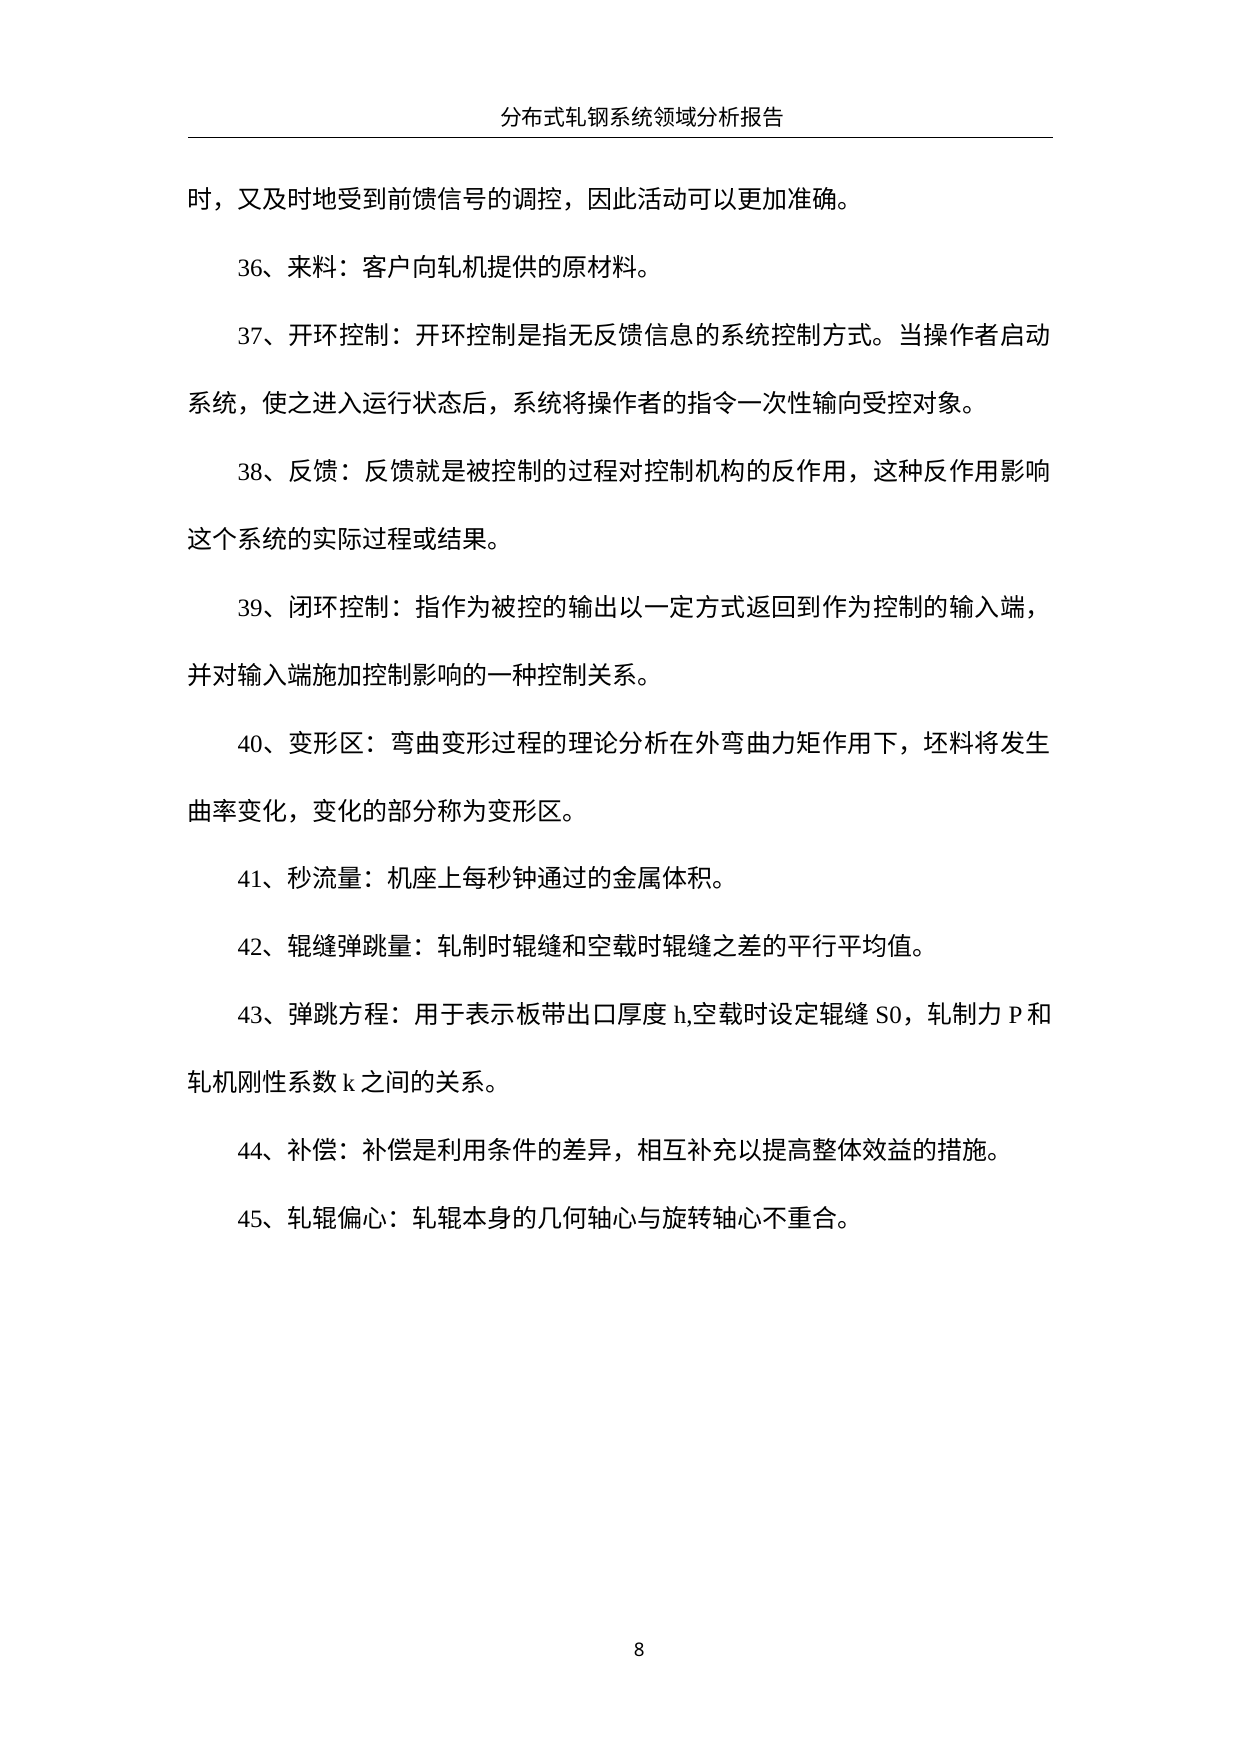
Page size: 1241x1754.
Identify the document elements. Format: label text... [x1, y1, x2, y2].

text 36、来料：客户向轧机提供的原材料。 [187, 232, 1053, 300]
text 37、开环控制：开环控制是指无反馈信息的系统控制方式。当操作者启动系统，使之进入运行状态后，系统将操作者的指令一次性输向受控对象。 [187, 300, 1053, 436]
text 39、闭环控制：指作为被控的输出以一定方式返回到作为控制的输入端，并对输入端施加控制影响的一种控制关系。 [187, 571, 1053, 707]
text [187, 164, 1053, 232]
text 43、弹跳方程：用于表示板带出口厚度h,空载时设定辊缝S0，轧制力P和轧机刚性系数k之间的关系。 [187, 979, 1053, 1115]
text 45、轧辊偏心：轧辊本身的几何轴心与旋转轴心不重合。 [187, 1183, 1053, 1251]
text 41、秒流量：机座上每秒钟通过的金属体积。 [187, 843, 1053, 911]
text 40、变形区：弯曲变形过程的理论分析在外弯曲力矩作用下，坯料将发生曲率变化，变化的部分称为变形区。 [187, 707, 1053, 843]
text 38、反馈：反馈就是被控制的过程对控制机构的反作用，这种反作用影响这个系统的实际过程或结果。 [187, 436, 1053, 571]
text 42、辊缝弹跳量：轧制时辊缝和空载时辊缝之差的平行平均值。 [187, 911, 1053, 979]
text 44、补偿：补偿是利用条件的差异，相互补充以提高整体效益的措施。 [187, 1115, 1053, 1183]
